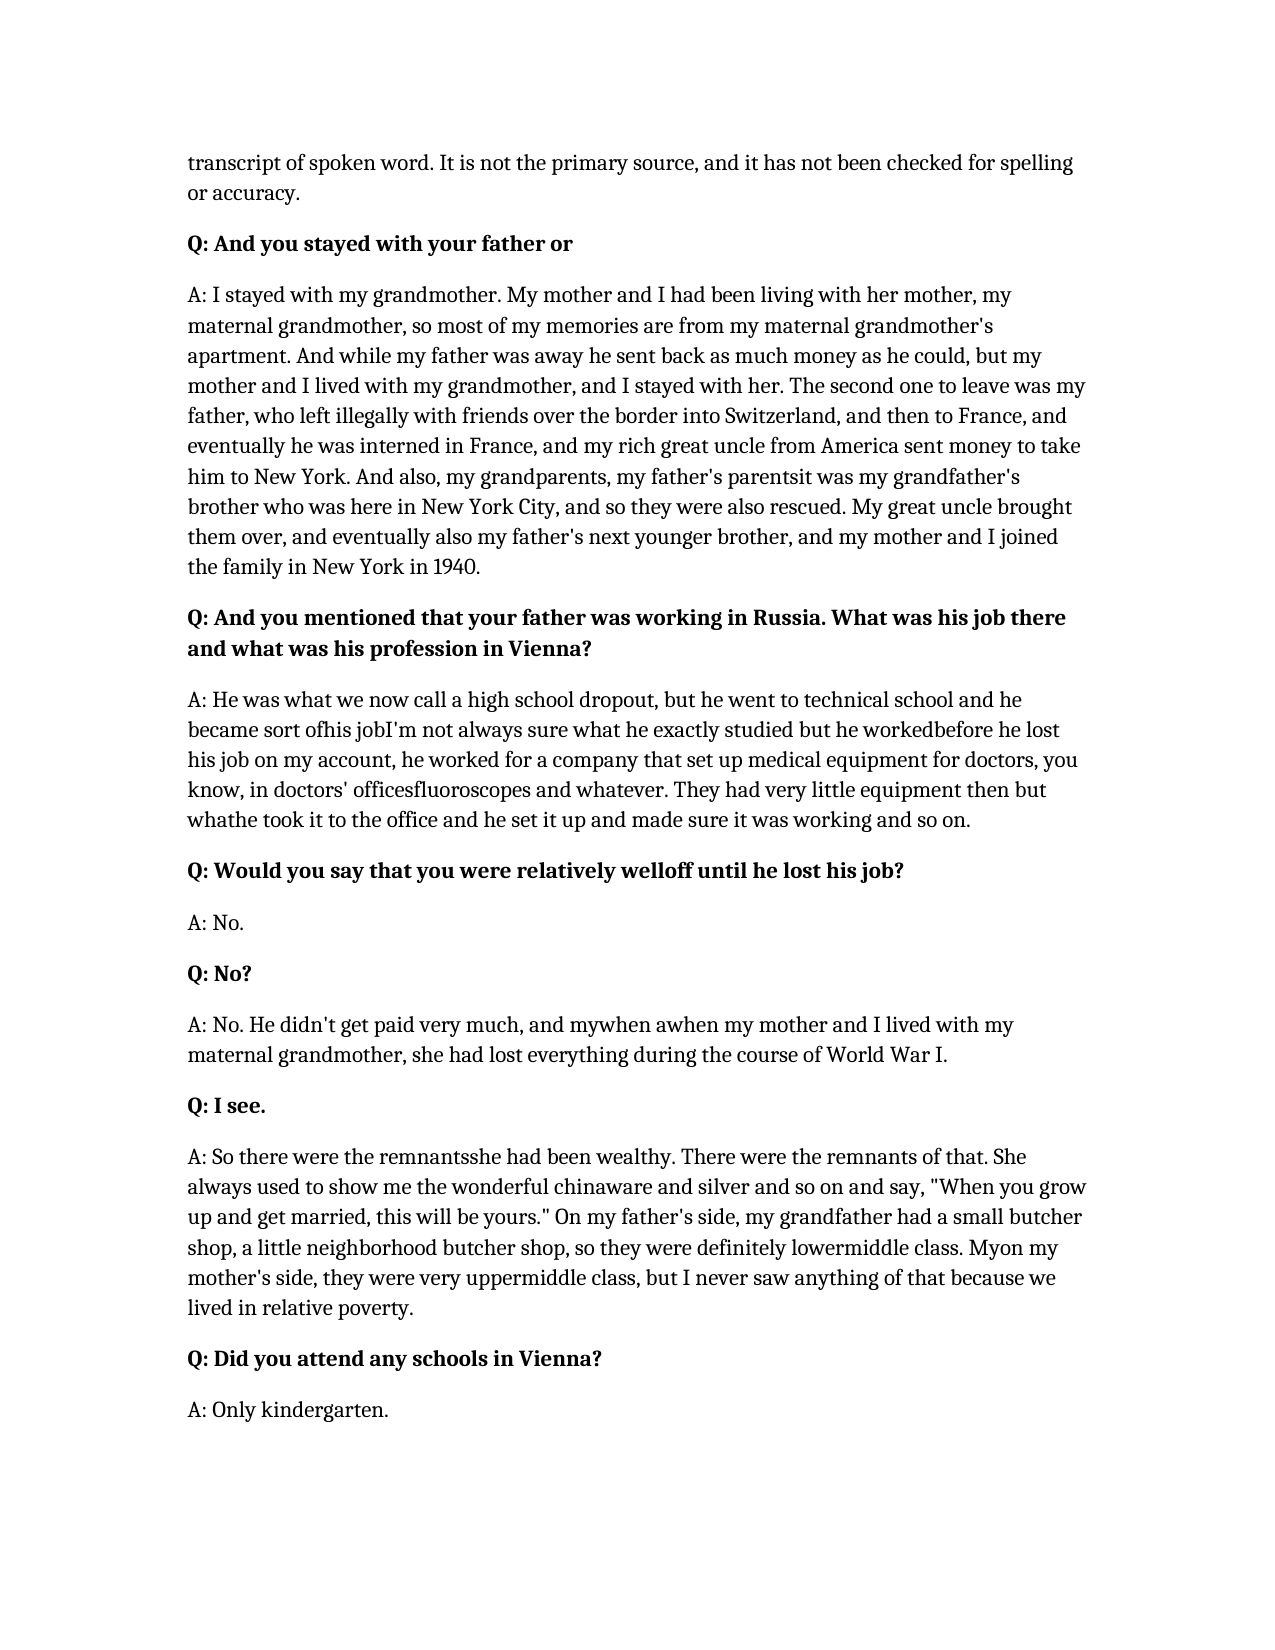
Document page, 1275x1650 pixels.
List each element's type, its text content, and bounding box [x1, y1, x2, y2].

text A: I stayed with my grandmother. My mother and I had been living with her mother, my maternal grandmother, so most of my memories are from my maternal grandmother's apartment. And while my father was away he sent back as much money as he could, but my mother and I lived with my grandmother, and I stayed with her. The second one to leave was my father, who left illegally with friends over the border into Switzerland, and then to France, and eventually he was interned in France, and my rich great uncle from America sent money to take him to New York. And also, my grandparents, my father's parentsit was my grandfather's brother who was here in New York City, and so they were also rescued. My great uncle brought them over, and eventually also my father's next younger brother, and my mother and I joined the family in New York in 1940. [187, 282, 1087, 581]
text A: No. [187, 909, 1087, 936]
text Q: Did you attend any schools in Vienna? [187, 1346, 1087, 1372]
text Q: And you mentioned that your father was working in Russia. What was his job there and what was his profession in Vienna? [187, 605, 1087, 662]
text Q: Would you say that you were relatively welloff until he lost his job? [187, 858, 1087, 885]
text A: Only kindergarten. [187, 1397, 1087, 1423]
text A: No. He didn't get paid very much, and mywhen awhen my mother and I lived with my maternal grandmother, she had lost everything during the course of World War I. [187, 1011, 1087, 1068]
text Q: And you stayed with your father or [187, 231, 1087, 258]
text Q: No? [187, 960, 1087, 987]
text A: So there were the remnantsshe had been wealthy. There were the remnants of that. She always used to show me the wonderful chinaware and silver and so on and say, "When you grow up and get married, this will be yours." On my father's side, my grandfather had a small butcher shop, a little neighborhood butcher shop, so they were definitely lowermiddle class. Myon my mother's side, they were very uppermiddle class, but I never saw anything of that because we lived in relative poverty. [187, 1144, 1087, 1321]
text A: He was what we now call a high school dropout, but he went to technical school and he became sort ofhis jobI'm not always sure what he exactly studied but he workedbefore he lost his job on my account, he worked for a company that set up medical equipment for doctors, you know, in doctors' officesfluoroscopes and whatever. They had very little equipment then but whathe took it to the office and he set it up and made sure it was working and so on. [187, 686, 1087, 834]
text Q: I see. [187, 1093, 1087, 1119]
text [187, 150, 1087, 207]
